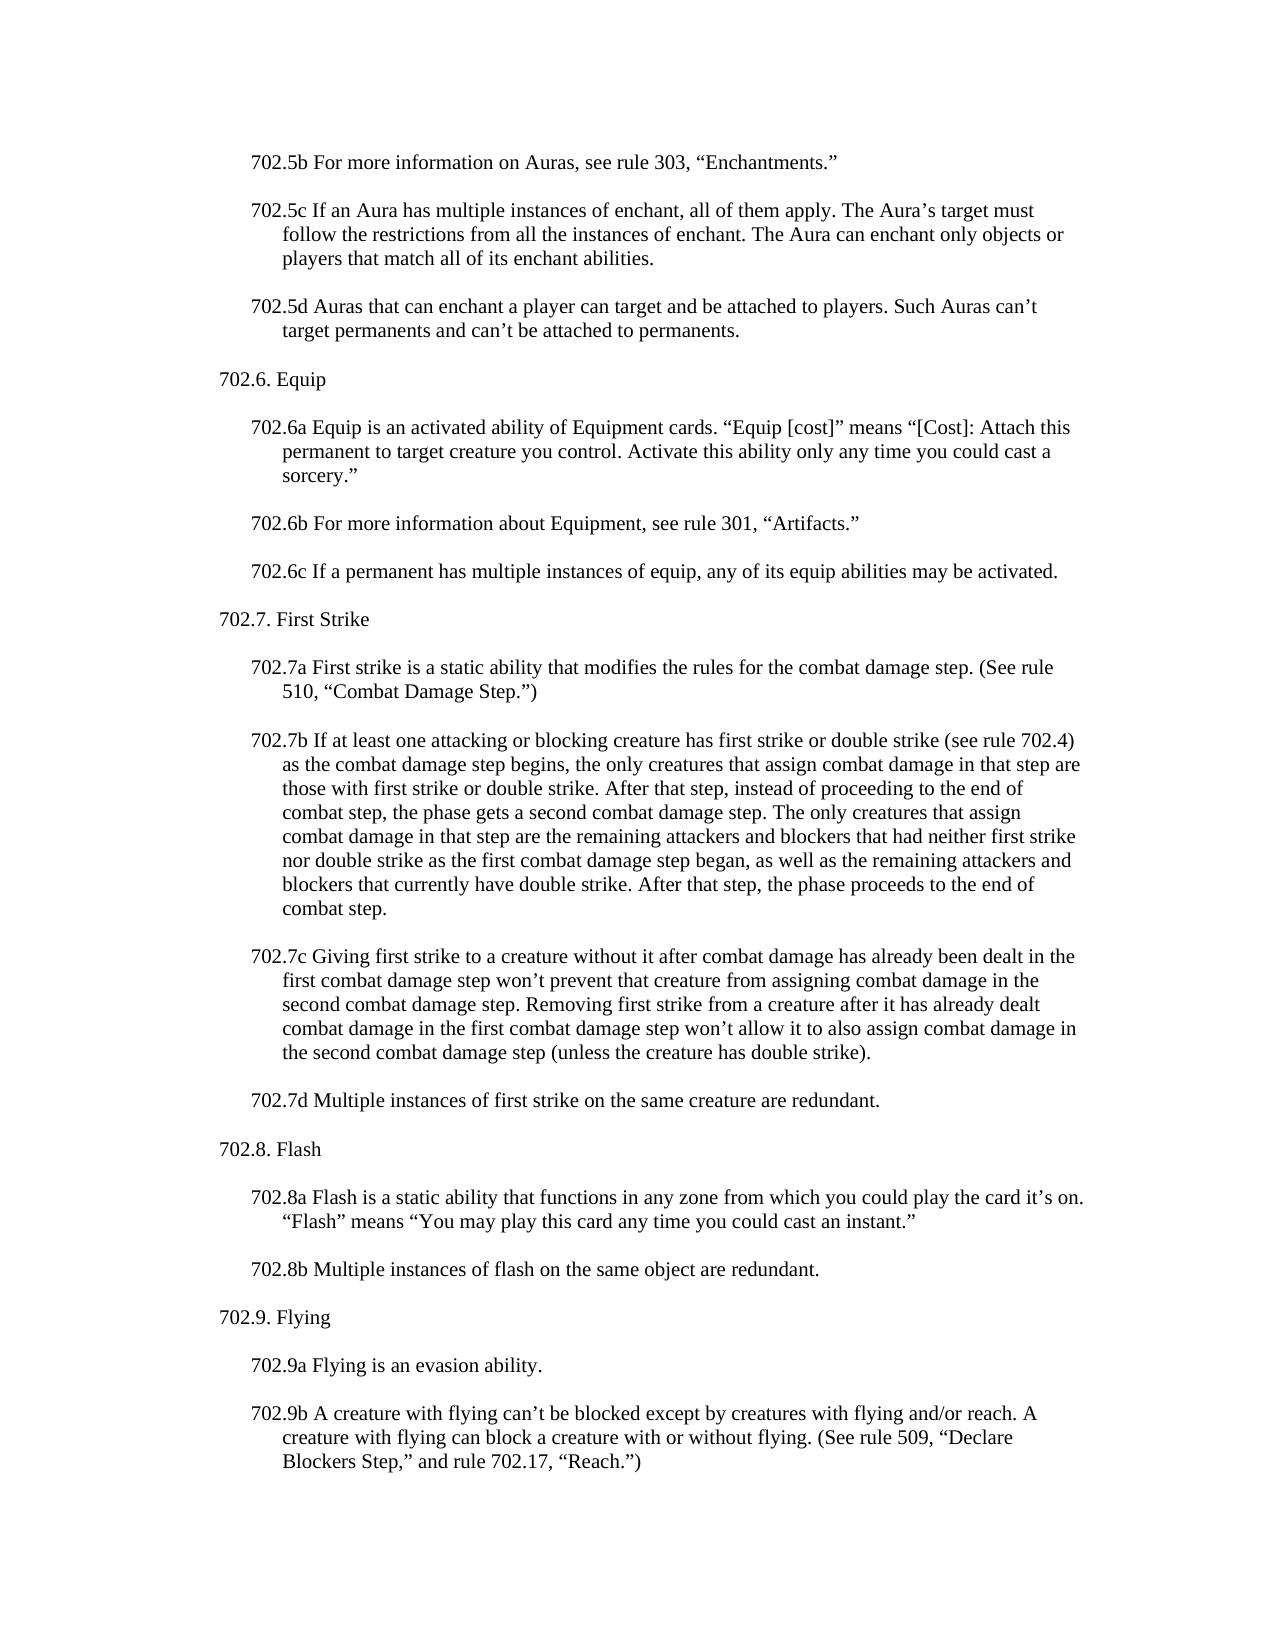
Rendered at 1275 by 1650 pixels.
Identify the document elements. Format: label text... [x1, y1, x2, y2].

text 702.7. First Strike [219, 607, 1087, 631]
text 702.7b If at least one attacking or blocking creature has first strike or double strike (see rule 702.4) as the combat damage step begins, the only creatures that assign combat damage in that step are those with first strike or double strike. After that step, instead of proceeding to the end of combat step, the phase gets a second combat damage step. The only creatures that assign combat damage in that step are the remaining attackers and blockers that had neither first strike nor double strike as the first combat damage step began, as well as the remaining attackers and blockers that currently have double strike. After that step, the phase proceeds to the end of combat step. [251, 727, 1087, 920]
text 702.5b For more information on Auras, see rule 303, “Enchantments.” [251, 150, 1087, 174]
text 702.5c If an Aura has multiple instances of enchant, all of them apply. The Aura’s target must follow the restrictions from all the instances of enchant. The Aura can enchant only objects or players that match all of its enchant abilities. [251, 198, 1087, 270]
text 702.8a Flash is a static ability that functions in any zone from which you could play the card it’s on. “Flash” means “You may play this card any time you could cast an instant.” [251, 1185, 1087, 1233]
text 702.7d Multiple instances of first strike on the same creature are redundant. [251, 1088, 1087, 1112]
text 702.6b For more information about Equipment, see rule 301, “Artifacts.” [251, 511, 1087, 535]
text 702.5d Auras that can enchant a player can target and be attached to players. Such Auras can’t target permanents and can’t be attached to permanents. [251, 294, 1087, 342]
text 702.8. Flash [219, 1137, 1087, 1161]
text 702.6. Equip [219, 367, 1087, 391]
text 702.6a Equip is an activated ability of Equipment cards. “Equip [cost]” means “[Cost]: Attach this permanent to target creature you control. Activate this ability only any time you could cast a sorcery.” [251, 415, 1087, 487]
text 702.6c If a permanent has multiple instances of equip, any of its equip abilities may be activated. [251, 559, 1087, 583]
text 702.9. Flying [219, 1305, 1087, 1329]
text 702.8b Multiple instances of flash on the same object are redundant. [251, 1257, 1087, 1281]
text 702.9b A creature with flying can’t be blocked except by creatures with flying and/or reach. A creature with flying can block a creature with or without flying. (See rule 509, “Declare Blockers Step,” and rule 702.17, “Reach.”) [251, 1401, 1087, 1473]
text 702.7c Giving first strike to a creature without it after combat damage has already been dealt in the first combat damage step won’t prevent that creature from assigning combat damage in the second combat damage step. Removing first strike from a creature after it has already dealt combat damage in the first combat damage step won’t allow it to also assign combat damage in the second combat damage step (unless the creature has double strike). [251, 944, 1087, 1064]
text 702.9a Flying is an evasion ability. [251, 1353, 1087, 1377]
text 702.7a First strike is a static ability that modifies the rules for the combat damage step. (See rule 510, “Combat Damage Step.”) [251, 655, 1087, 703]
